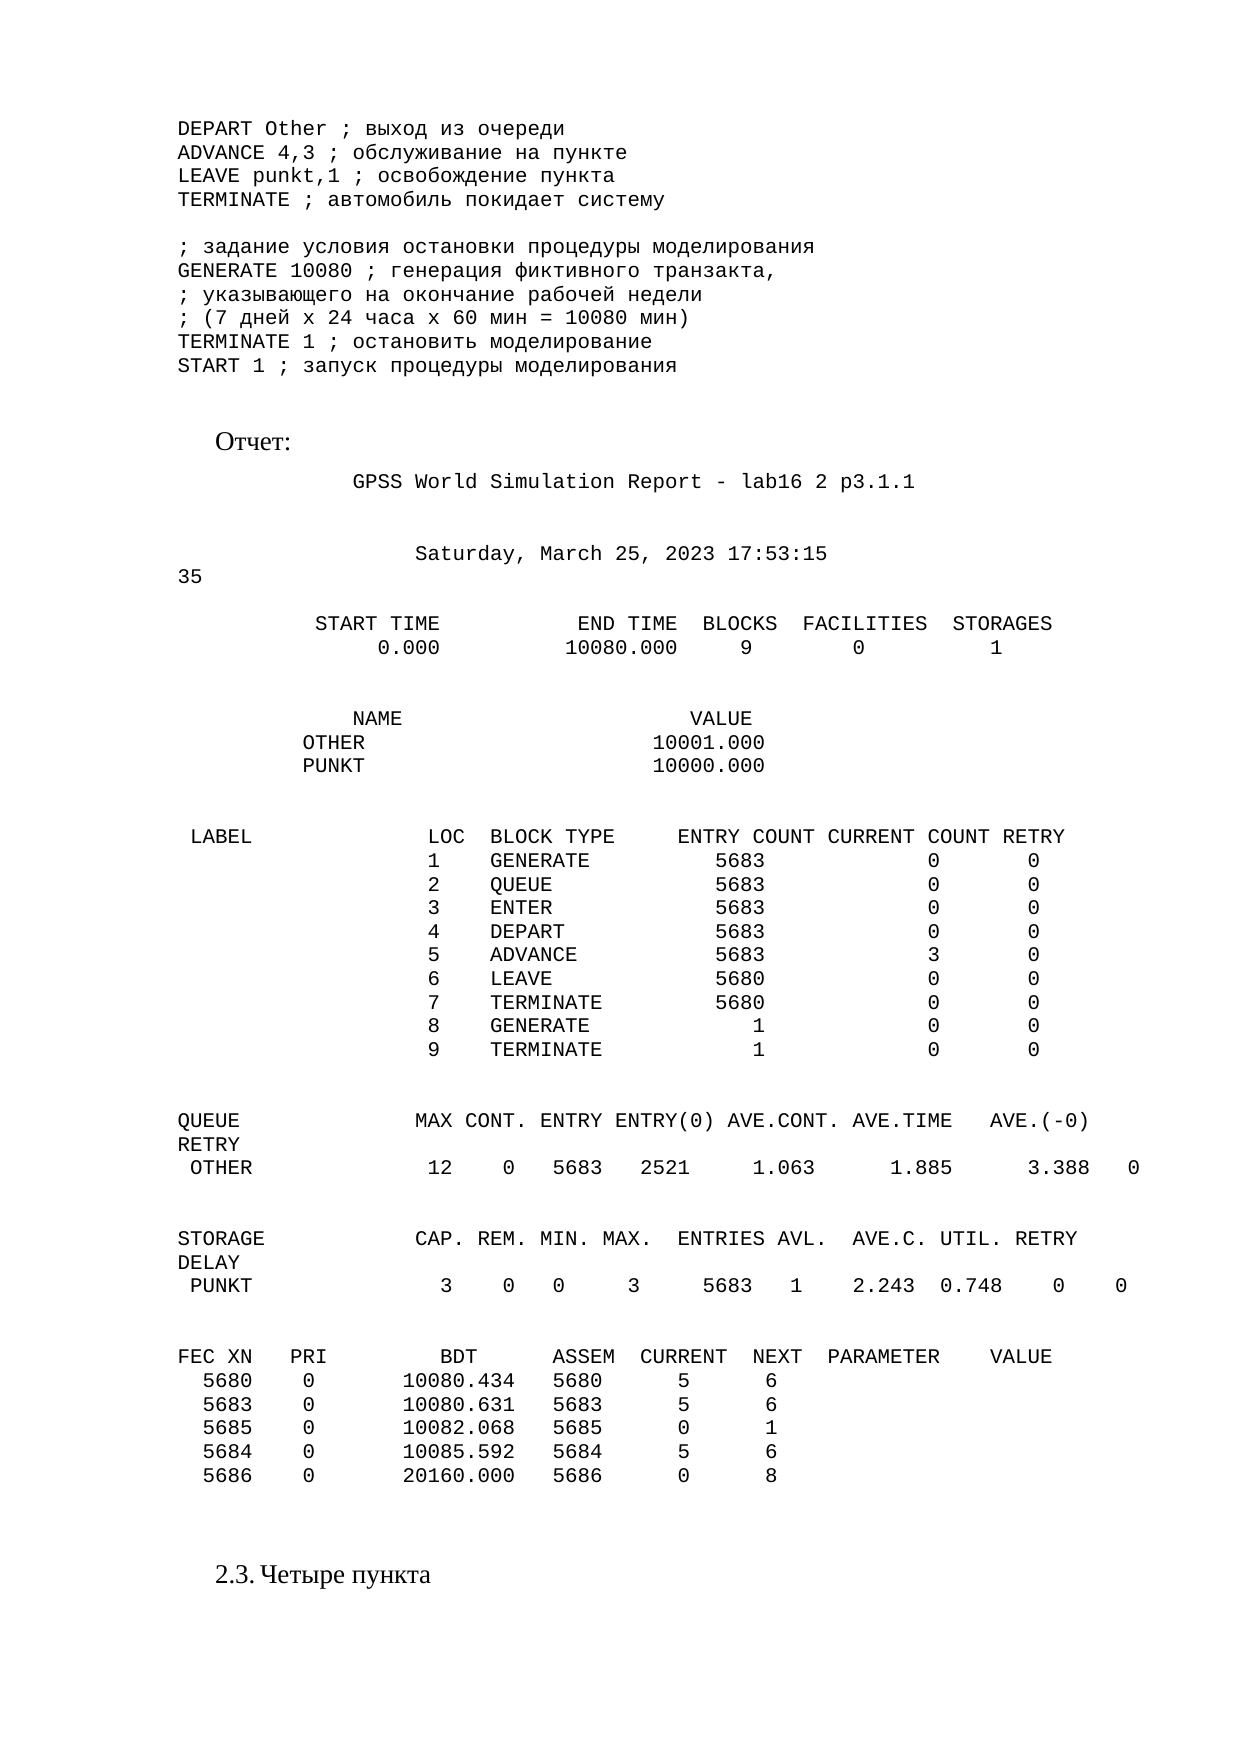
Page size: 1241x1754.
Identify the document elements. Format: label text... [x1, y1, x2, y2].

text 2 QUEUE 5683 0 0 [177, 873, 1152, 897]
text GPSS World Simulation Report - lab16 2 p3.1.1 [177, 472, 1152, 495]
text PUNKT 10000.000 [177, 755, 1152, 779]
text 4 DEPART 5683 0 0 [177, 921, 1152, 944]
text 7 TERMINATE 5680 0 0 [177, 992, 1152, 1015]
text 9 TERMINATE 1 0 0 [177, 1039, 1152, 1063]
text 5 ADVANCE 5683 3 0 [177, 944, 1152, 968]
text ; задание условия остановки процедуры моделирования [177, 236, 1152, 260]
text Отчет: [215, 425, 1152, 456]
text 35 [177, 566, 1152, 590]
text DEPART Other ; выход из очереди [177, 118, 1152, 142]
text TERMINATE ; автомобиль покидает систему [177, 189, 1152, 213]
text LEAVE punkt,1 ; освобождение пункта [177, 165, 1152, 189]
text 5686 0 20160.000 5686 0 8 [177, 1465, 1152, 1488]
text OTHER 10001.000 [177, 732, 1152, 755]
text START TIME END TIME BLOCKS FACILITIES STORAGES [177, 613, 1152, 637]
text 5685 0 10082.068 5685 0 1 [177, 1417, 1152, 1441]
text 5680 0 10080.434 5680 5 6 [177, 1370, 1152, 1394]
text 8 GENERATE 1 0 0 [177, 1015, 1152, 1039]
text 5684 0 10085.592 5684 5 6 [177, 1441, 1152, 1465]
text OTHER 12 0 5683 2521 1.063 1.885 3.388 0 [177, 1157, 1152, 1181]
text STORAGE CAP. REM. MIN. MAX. ENTRIES AVL. AVE.C. UTIL. RETRY DELAY [177, 1228, 1152, 1276]
text TERMINATE 1 ; остановить моделирование [177, 331, 1152, 354]
text START 1 ; запуск процедуры моделирования [177, 354, 1152, 378]
text PUNKT 3 0 0 3 5683 1 2.243 0.748 0 0 [177, 1276, 1152, 1299]
text QUEUE MAX CONT. ENTRY ENTRY(0) AVE.CONT. AVE.TIME AVE.(-0) RETRY [177, 1110, 1152, 1157]
list Четыре пункта [215, 1559, 1152, 1590]
text 1 GENERATE 5683 0 0 [177, 850, 1152, 873]
text GENERATE 10080 ; генерация фиктивного транзакта, [177, 260, 1152, 284]
text 6 LEAVE 5680 0 0 [177, 968, 1152, 992]
text ; (7 дней x 24 часа x 60 мин = 10080 мин) [177, 307, 1152, 331]
text LABEL LOC BLOCK TYPE ENTRY COUNT CURRENT COUNT RETRY [177, 826, 1152, 850]
text 3 ENTER 5683 0 0 [177, 897, 1152, 921]
text 5683 0 10080.631 5683 5 6 [177, 1394, 1152, 1417]
text ; указывающего на окончание рабочей недели [177, 284, 1152, 307]
text NAME VALUE [177, 708, 1152, 732]
text ADVANCE 4,3 ; обслуживание на пункте [177, 142, 1152, 165]
text 0.000 10080.000 9 0 1 [177, 637, 1152, 661]
text Saturday, March 25, 2023 17:53:15 [177, 542, 1152, 566]
text FEC XN PRI BDT ASSEM CURRENT NEXT PARAMETER VALUE [177, 1346, 1152, 1370]
